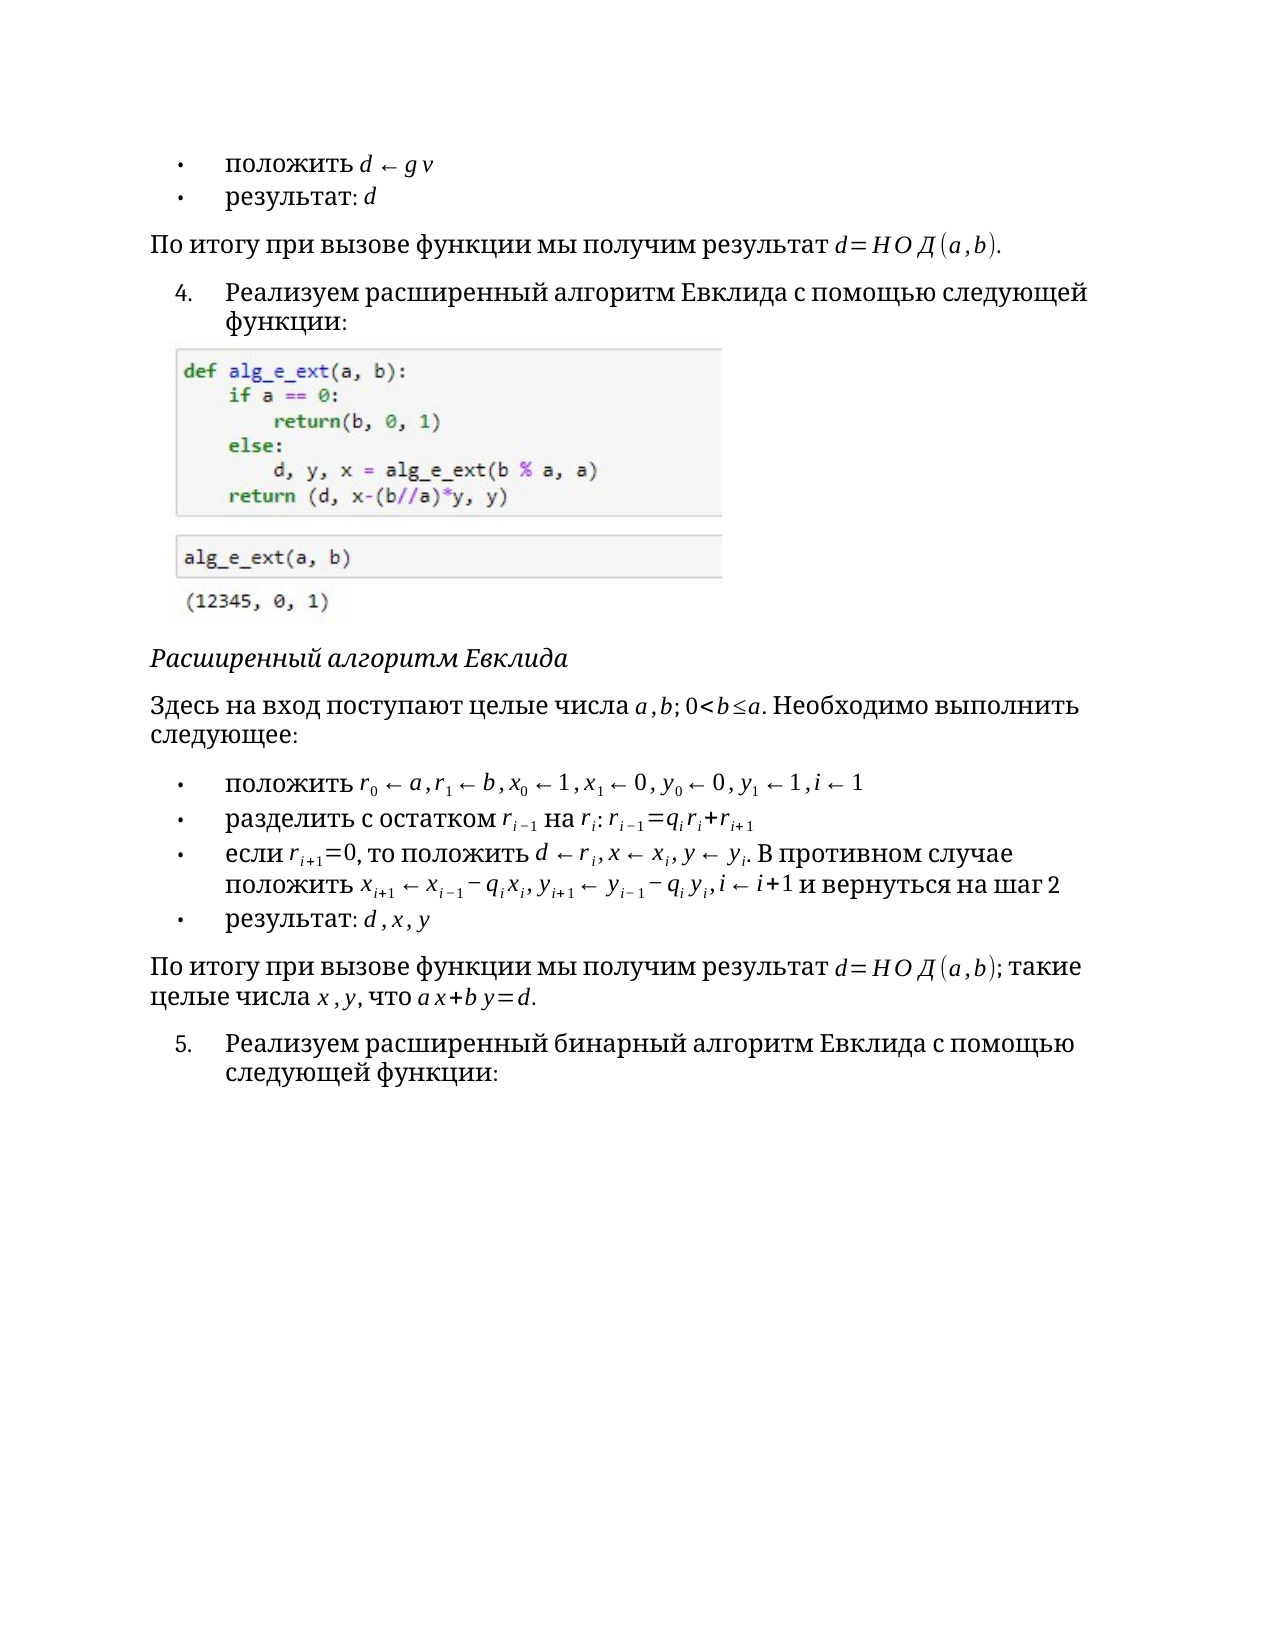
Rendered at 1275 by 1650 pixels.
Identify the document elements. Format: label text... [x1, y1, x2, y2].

text Здесь на вход поступают целые числа ; . Необходимо выполнить следующее: [150, 692, 1125, 750]
list Реализуем расширенный алгоритм Евклида с помощью следующей функции: [175, 279, 1125, 336]
list положить [175, 768, 1125, 800]
list если , то положить . В противном случае положить и вернуться на шаг 2 [175, 839, 1125, 901]
list результат: [175, 182, 1125, 211]
text По итогу при вызове функции мы получим результат ; такие целые числа , что . [150, 953, 1125, 1011]
list результат: [175, 905, 1125, 934]
list положить [175, 150, 1125, 179]
text По итогу при вызове функции мы получим результат . [150, 230, 1125, 260]
list разделить с остатком на : [175, 803, 1125, 835]
list Реализуем расширенный бинарный алгоритм Евклида с помощью следующей функции: [175, 1030, 1125, 1088]
picture [168, 340, 723, 624]
text Расширенный алгоритм Евклида [150, 645, 1125, 673]
